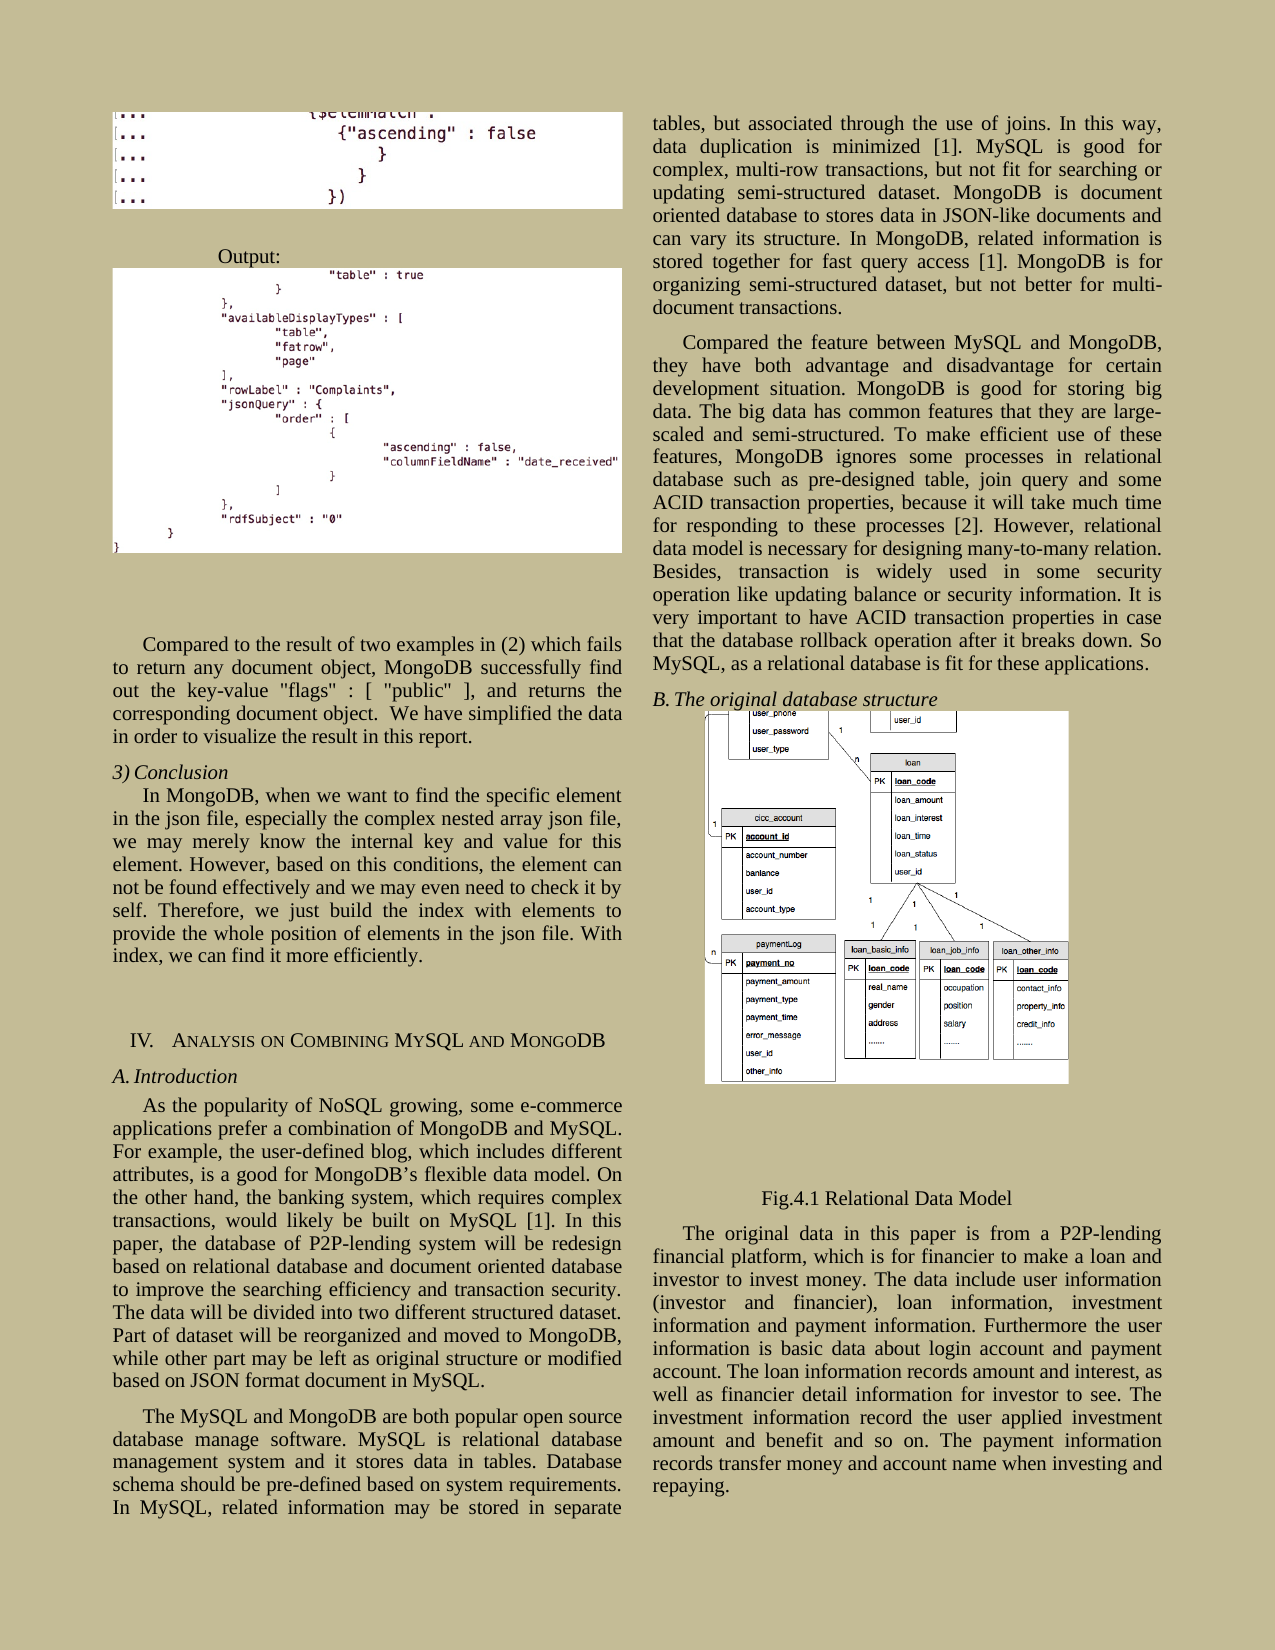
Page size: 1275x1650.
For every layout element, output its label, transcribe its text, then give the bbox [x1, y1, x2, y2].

text The original data in this paper is from a P2P-lending financial platform, which is for financier to make a loan and investor to invest money. The data include user information (investor and financier), loan information, investment information and payment information. Furthermore the user information is basic data about login account and payment account. The loan information records amount and interest, as well as financier detail information for investor to see. The investment information record the user applied investment amount and benefit and so on. The payment information records transfer money and account name when investing and repaying. [652, 1222, 1162, 1497]
subtitle Analysis on Combining MySQL and MongoDB [112, 1028, 622, 1052]
text Compared the feature between MySQL and MongoDB, they have both advantage and disadvantage for certain development situation. MongoDB is good for storing big data. The big data has common features that they are large-scaled and semi-structured. To make efficient use of these features, MongoDB ignores some processes in relational database such as pre-designed table, join query and some ACID transaction properties, because it will take much time for responding to these processes [2]. However, relational data model is necessary for designing many-to-many relation. Besides, transaction is widely used in some security operation like updating balance or security information. It is very important to have ACID transaction properties in case that the database rollback operation after it breaks down. So MySQL, as a relational database is fit for these applications. [652, 331, 1162, 675]
text Output: [188, 245, 622, 268]
subtitle Conclusion [112, 760, 622, 784]
subtitle Introduction [112, 1064, 622, 1088]
picture [704, 711, 1069, 1084]
text The MySQL and MongoDB are both popular open source database manage software. MySQL is relational database management system and it stores data in tables. Database schema should be pre-defined based on system requirements. In MySQL, related information may be stored in separate tables, but associated through the use of joins. In this way, data duplication is minimized [1]. MySQL is good for complex, multi-row transactions, but not fit for searching or updating semi-structured dataset. MongoDB is document oriented database to stores data in JSON-like documents and can vary its structure. In MongoDB, related information is stored together for fast query access [1]. MongoDB is for organizing semi-structured dataset, but not better for multi-document transactions. [112, 1405, 622, 1519]
picture [112, 268, 622, 553]
text Fig.4.1 Relational Data Model [652, 1187, 1121, 1210]
subtitle The original database structure [652, 687, 1162, 711]
text Compared to the result of two examples in (2) which fails to return any document object, MongoDB successfully find out the key-value "flags" : [ "public" ], and returns the corresponding document object. We have simplified the data in order to visualize the result in this report. [112, 633, 622, 748]
picture [112, 112, 623, 209]
text The MySQL and MongoDB are both popular open source database manage software. MySQL is relational database management system and it stores data in tables. Database schema should be pre-defined based on system requirements. In MySQL, related information may be stored in separate tables, but associated through the use of joins. In this way, data duplication is minimized [1]. MySQL is good for complex, multi-row transactions, but not fit for searching or updating semi-structured dataset. MongoDB is document oriented database to stores data in JSON-like documents and can vary its structure. In MongoDB, related information is stored together for fast query access [1]. MongoDB is for organizing semi-structured dataset, but not better for multi-document transactions. [652, 112, 1162, 319]
text As the popularity of NoSQL growing, some e-commerce applications prefer a combination of MongoDB and MySQL. For example, the user-defined blog, which includes different attributes, is a good for MongoDB’s flexible data model. On the other hand, the banking system, which requires complex transactions, would likely be built on MySQL [1]. In this paper, the database of P2P-lending system will be redesign based on relational database and document oriented database to improve the searching efficiency and transaction security. The data will be divided into two different structured dataset. Part of dataset will be reorganized and moved to MongoDB, while other part may be left as original structure or modified based on JSON format document in MySQL. [112, 1094, 622, 1392]
text In MongoDB, when we want to find the specific element in the json file, especially the complex nested array json file, we may merely know the internal key and value for this element. However, based on this conditions, the element can not be found effectively and we may even need to check it by self. Therefore, we just build the index with elements to provide the whole position of elements in the json file. With index, we can find it more efficiently. [112, 784, 622, 967]
